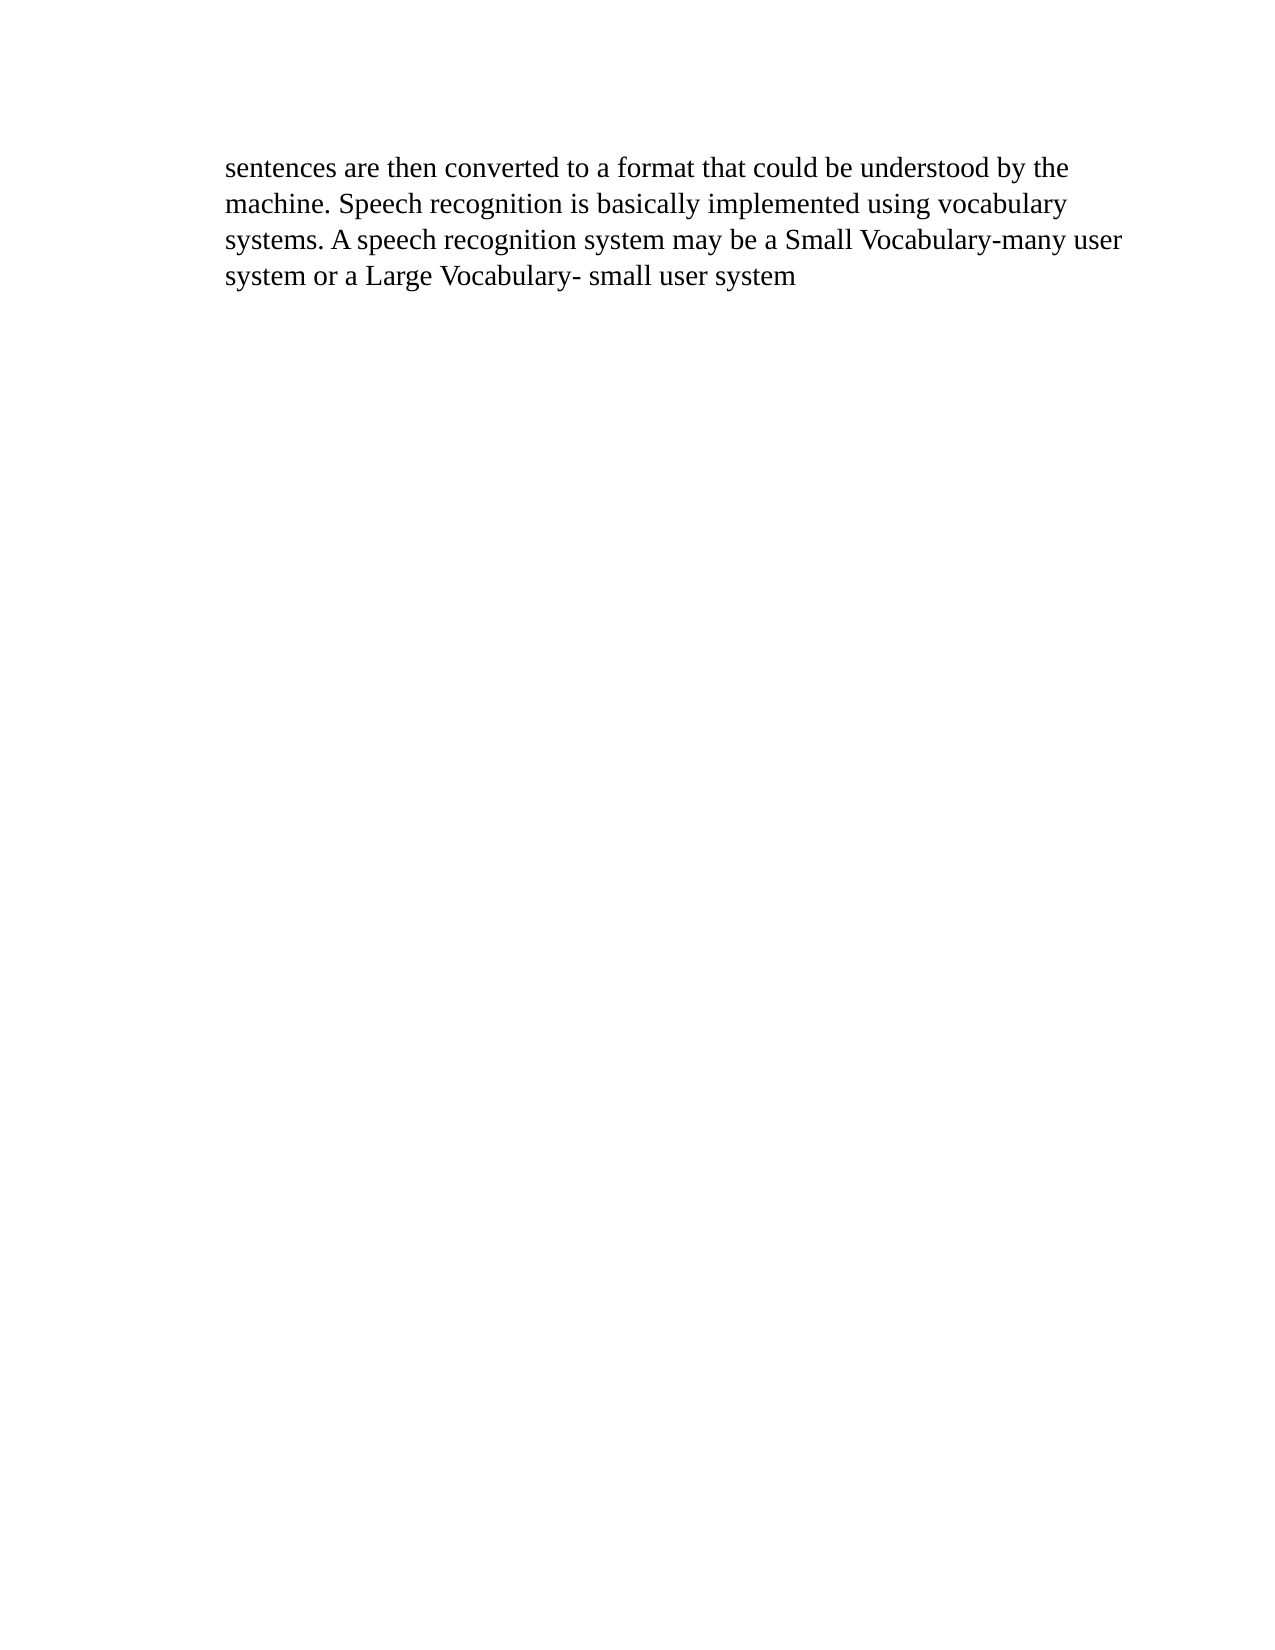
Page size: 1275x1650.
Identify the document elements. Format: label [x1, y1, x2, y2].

list [187, 150, 1125, 292]
